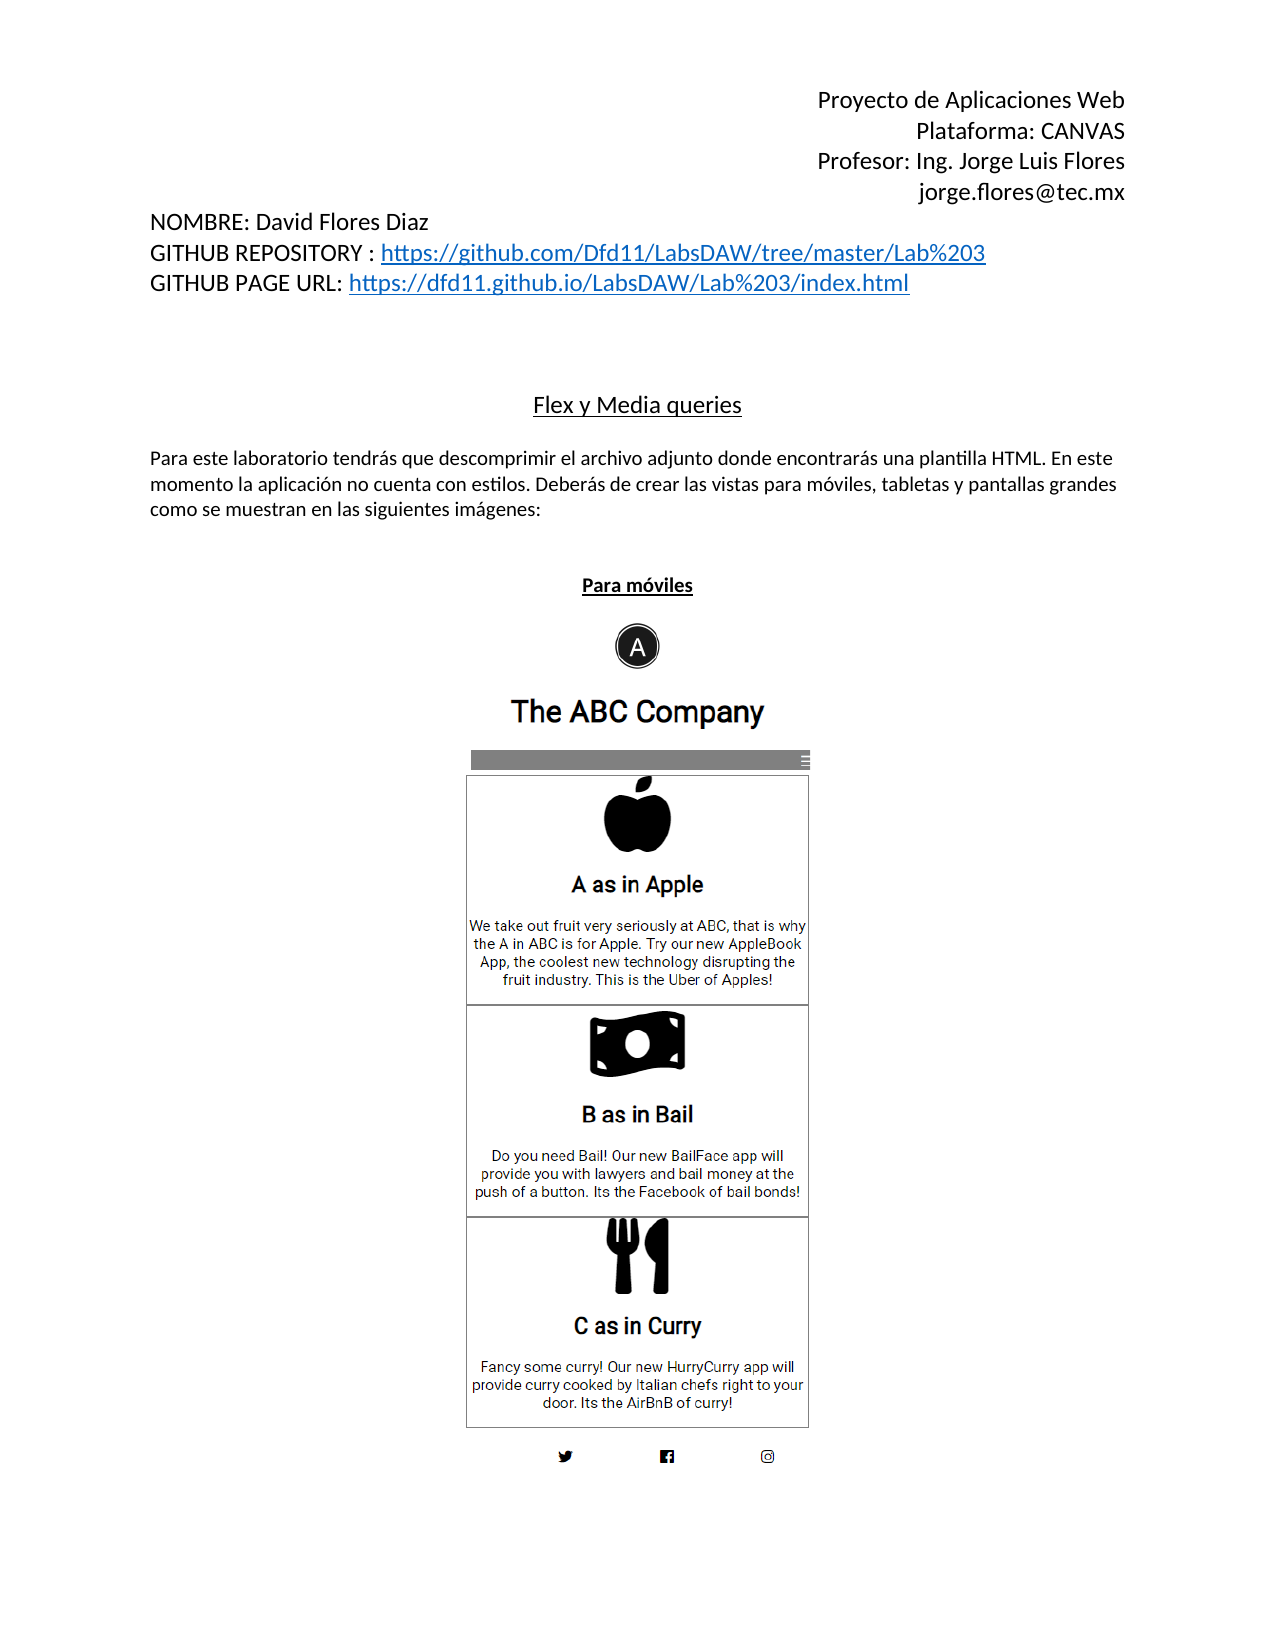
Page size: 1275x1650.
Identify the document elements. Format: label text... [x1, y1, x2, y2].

text NOMBRE: David Flores Diaz GITHUB REPOSITORY : https://github.com/Dfd11/LabsDAW/tree/master/Lab%203 [150, 206, 1125, 267]
picture [464, 623, 811, 1477]
text Flex y Media queries [150, 389, 1125, 420]
text Para móviles [150, 573, 1125, 598]
text Profesor: Ing. Jorge Luis Flores jorge.flores@tec.mx [150, 145, 1125, 206]
text GITHUB PAGE URL: https://dfd11.github.io/LabsDAW/Lab%203/index.html [150, 267, 1125, 298]
text Proyecto de Aplicaciones Web Plataforma: CANVAS [150, 84, 1125, 145]
text Para este laboratorio tendrás que descomprimir el archivo adjunto donde encontrarás una plantilla HTML. En este momento la aplicación no cuenta con estilos. Deberás de crear las vistas para móviles, tabletas y pantallas grandes como se muestran en las siguientes imágenes: [150, 446, 1125, 522]
